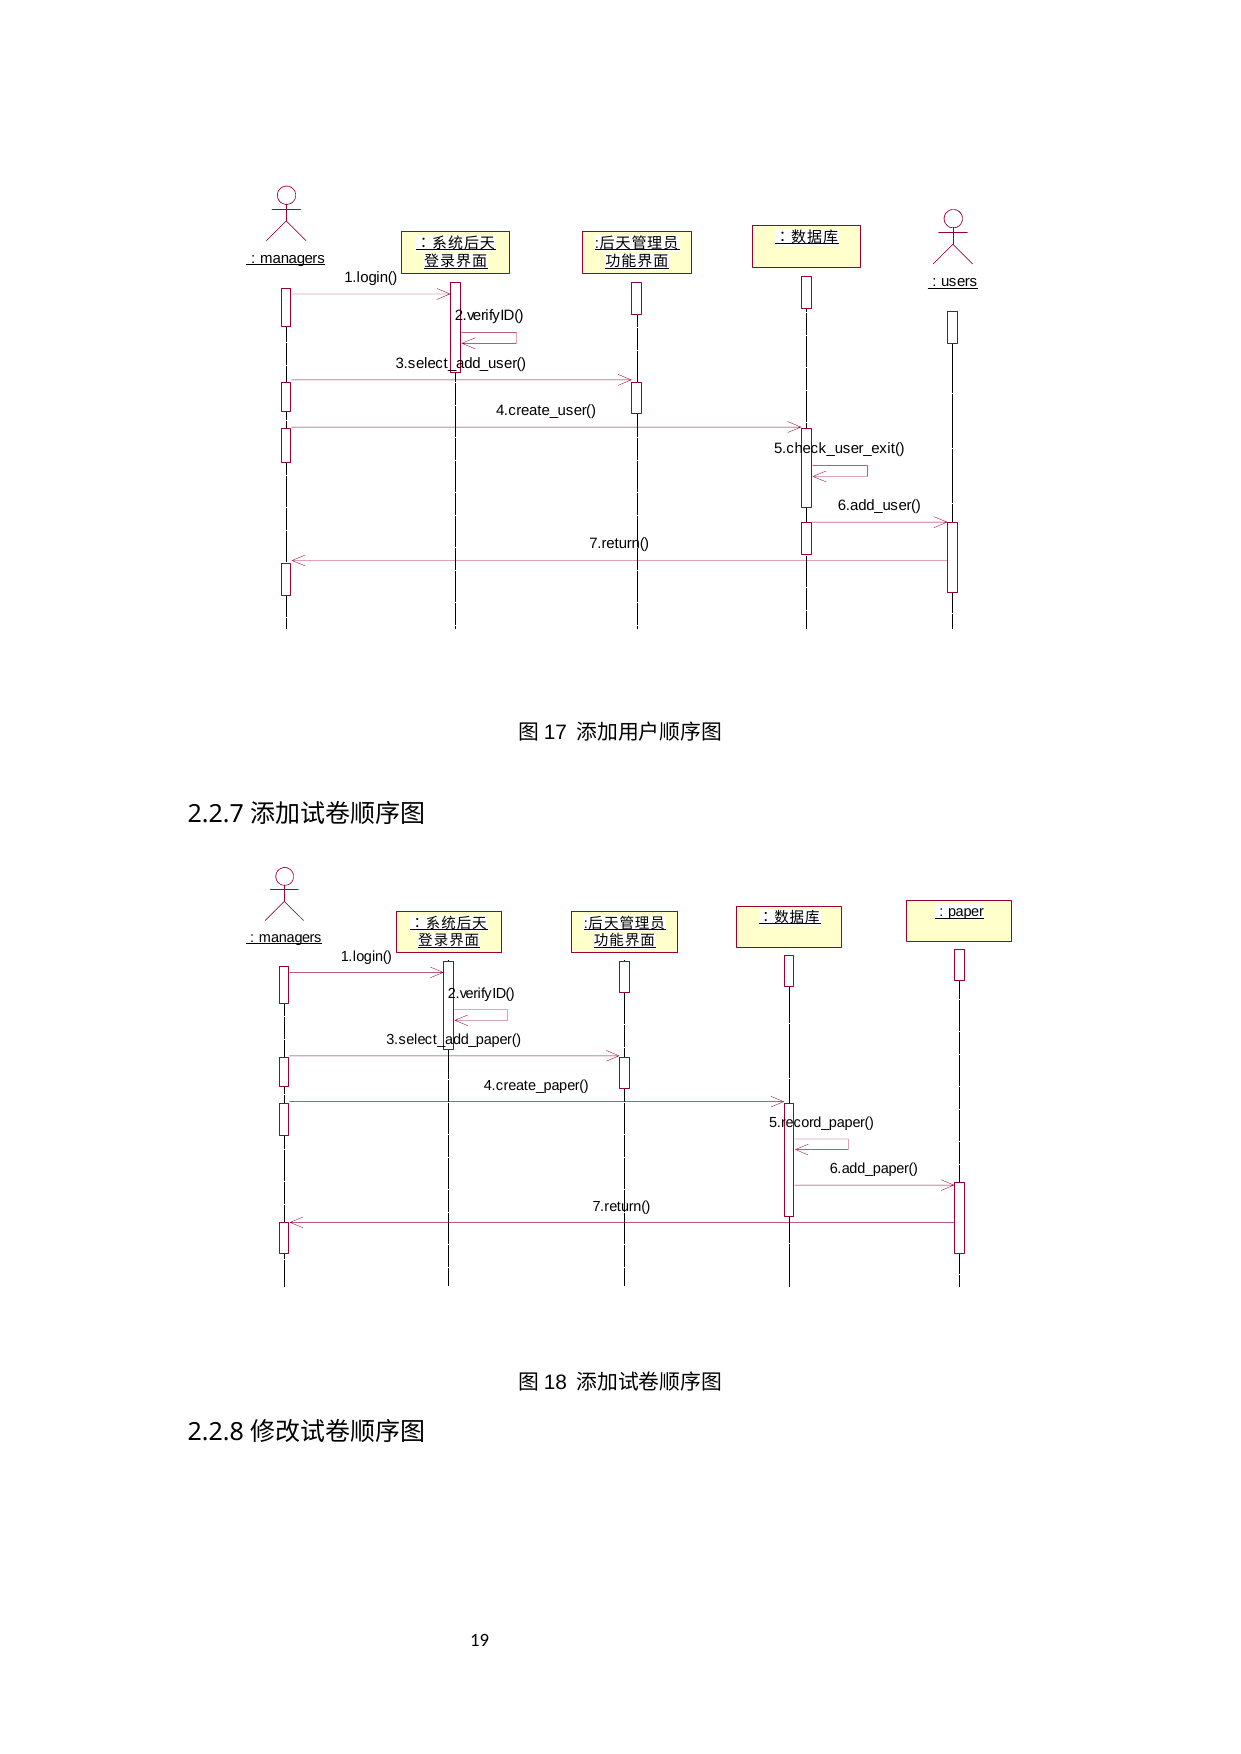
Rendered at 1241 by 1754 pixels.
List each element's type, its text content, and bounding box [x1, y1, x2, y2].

text 图 18 添加试卷顺序图 [187, 1364, 1053, 1397]
text 2.2.7 添加试卷顺序图 [187, 779, 1053, 844]
text 2.2.8 修改试卷顺序图 [187, 1397, 1053, 1462]
text 图 17 添加用户顺序图 [187, 714, 1053, 747]
